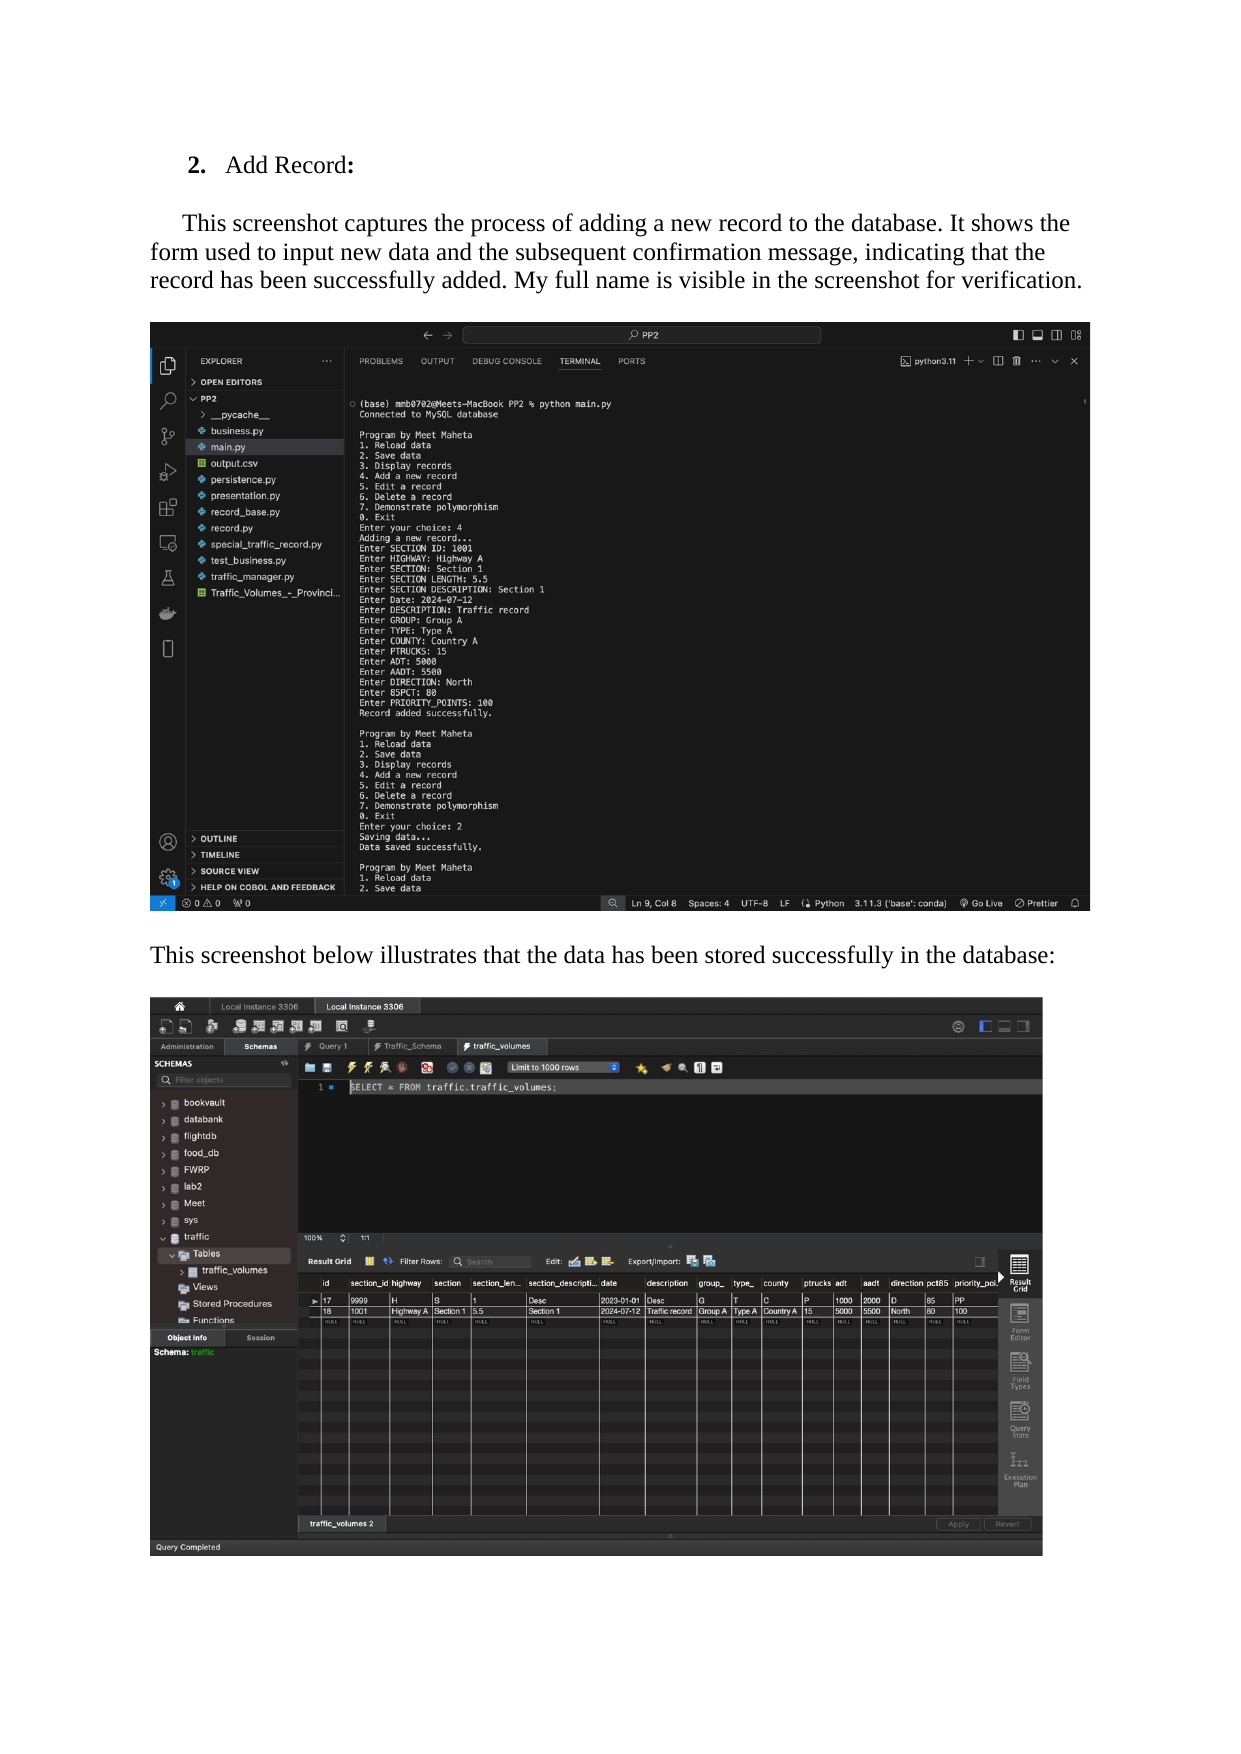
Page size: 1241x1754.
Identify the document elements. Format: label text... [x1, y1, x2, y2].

text  This screenshot captures the process of adding a new record to the database. It shows the form used to input new data and the subsequent confirmation message, indicating that the record has been successfully added. My full name is visible in the screenshot for verification. [150, 208, 1090, 294]
picture [150, 322, 1091, 911]
text This screenshot below illustrates that the data has been stored successfully in the database: [150, 940, 1090, 968]
list Add Record: [187, 150, 1090, 179]
picture [150, 997, 1043, 1556]
